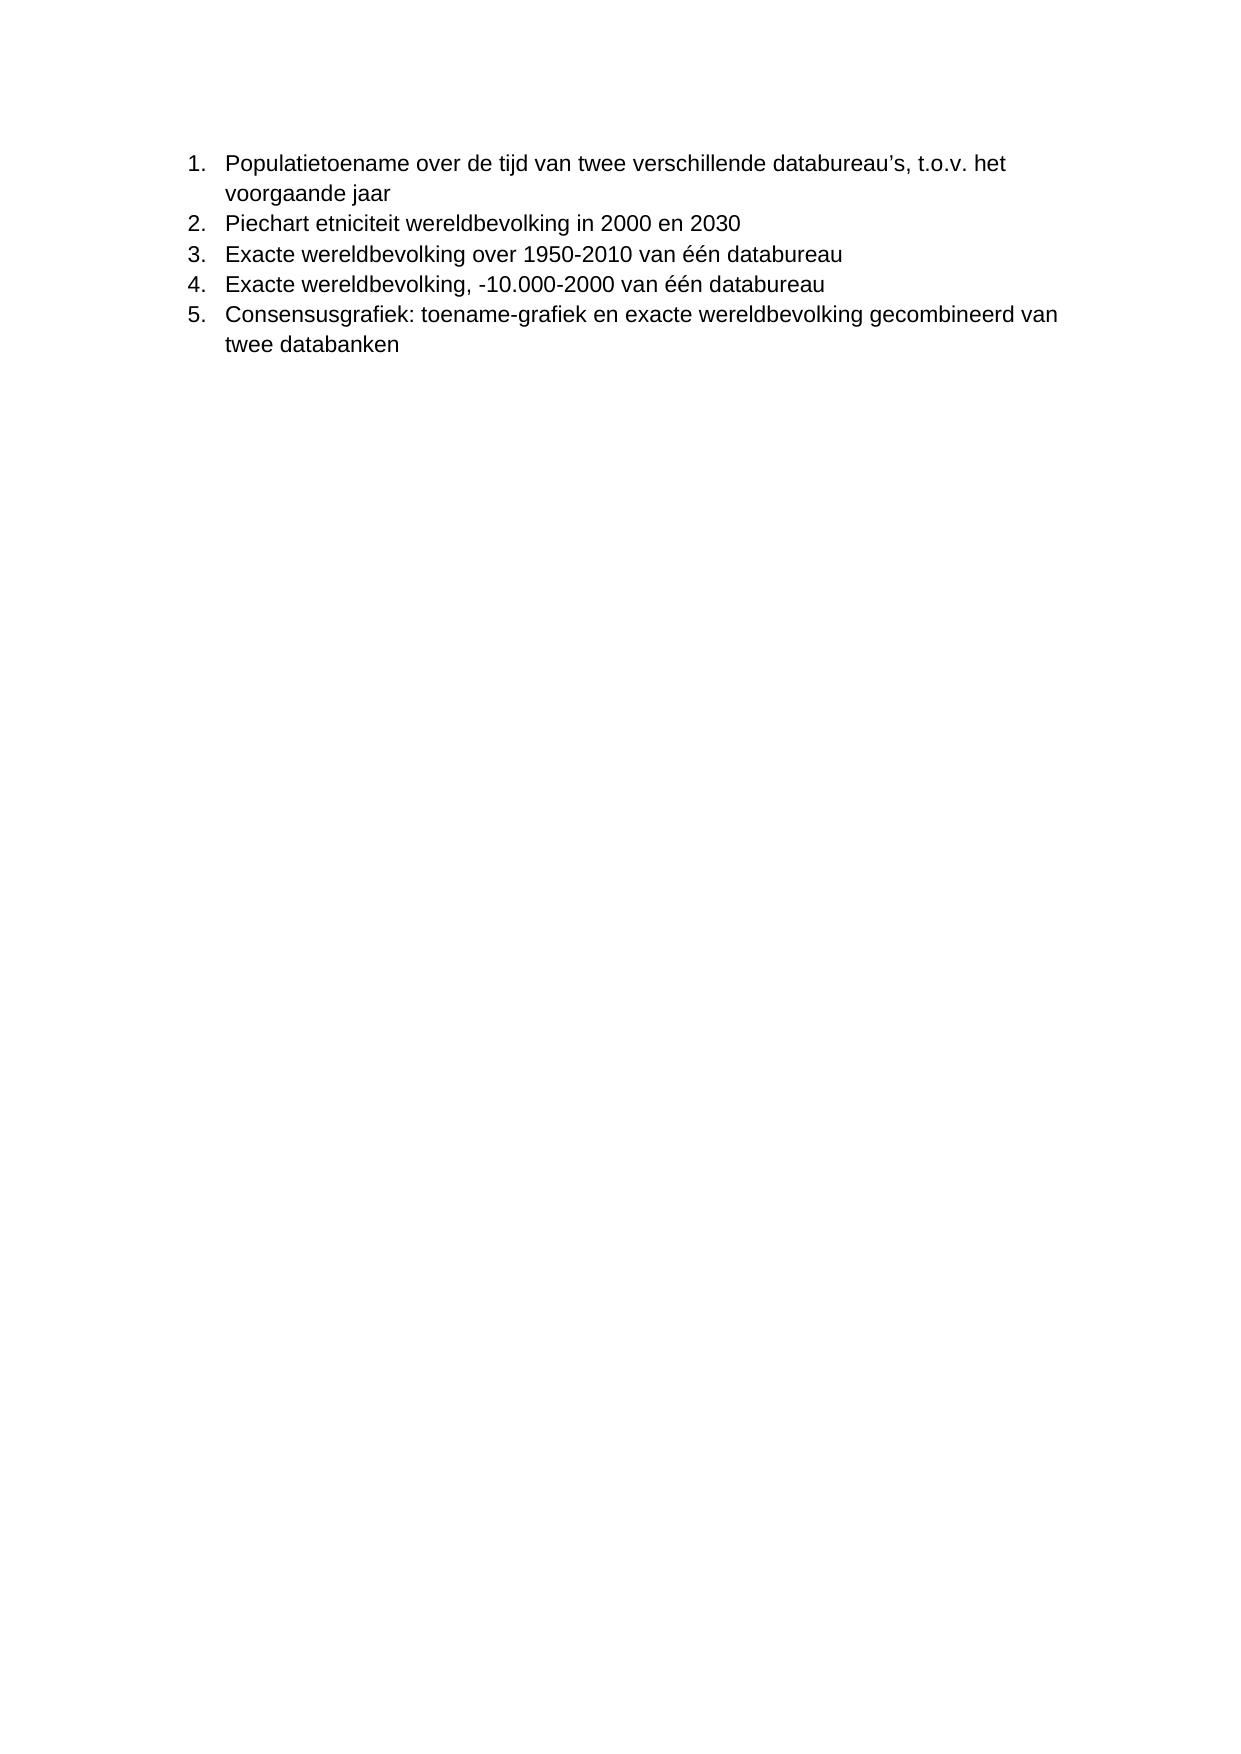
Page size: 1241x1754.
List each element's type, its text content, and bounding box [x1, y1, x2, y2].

list Piechart etniciteit wereldbevolking in 2000 en 2030 [187, 210, 1090, 237]
list Populatietoename over de tijd van twee verschillende databureau’s, t.o.v. het voorgaande jaar [187, 150, 1090, 207]
list Exacte wereldbevolking over 1950-2010 van één databureau [187, 241, 1090, 267]
list Exacte wereldbevolking, -10.000-2000 van één databureau [187, 271, 1090, 297]
list Consensusgrafiek: toename-grafiek en exacte wereldbevolking gecombineerd van twee databanken [187, 301, 1090, 358]
